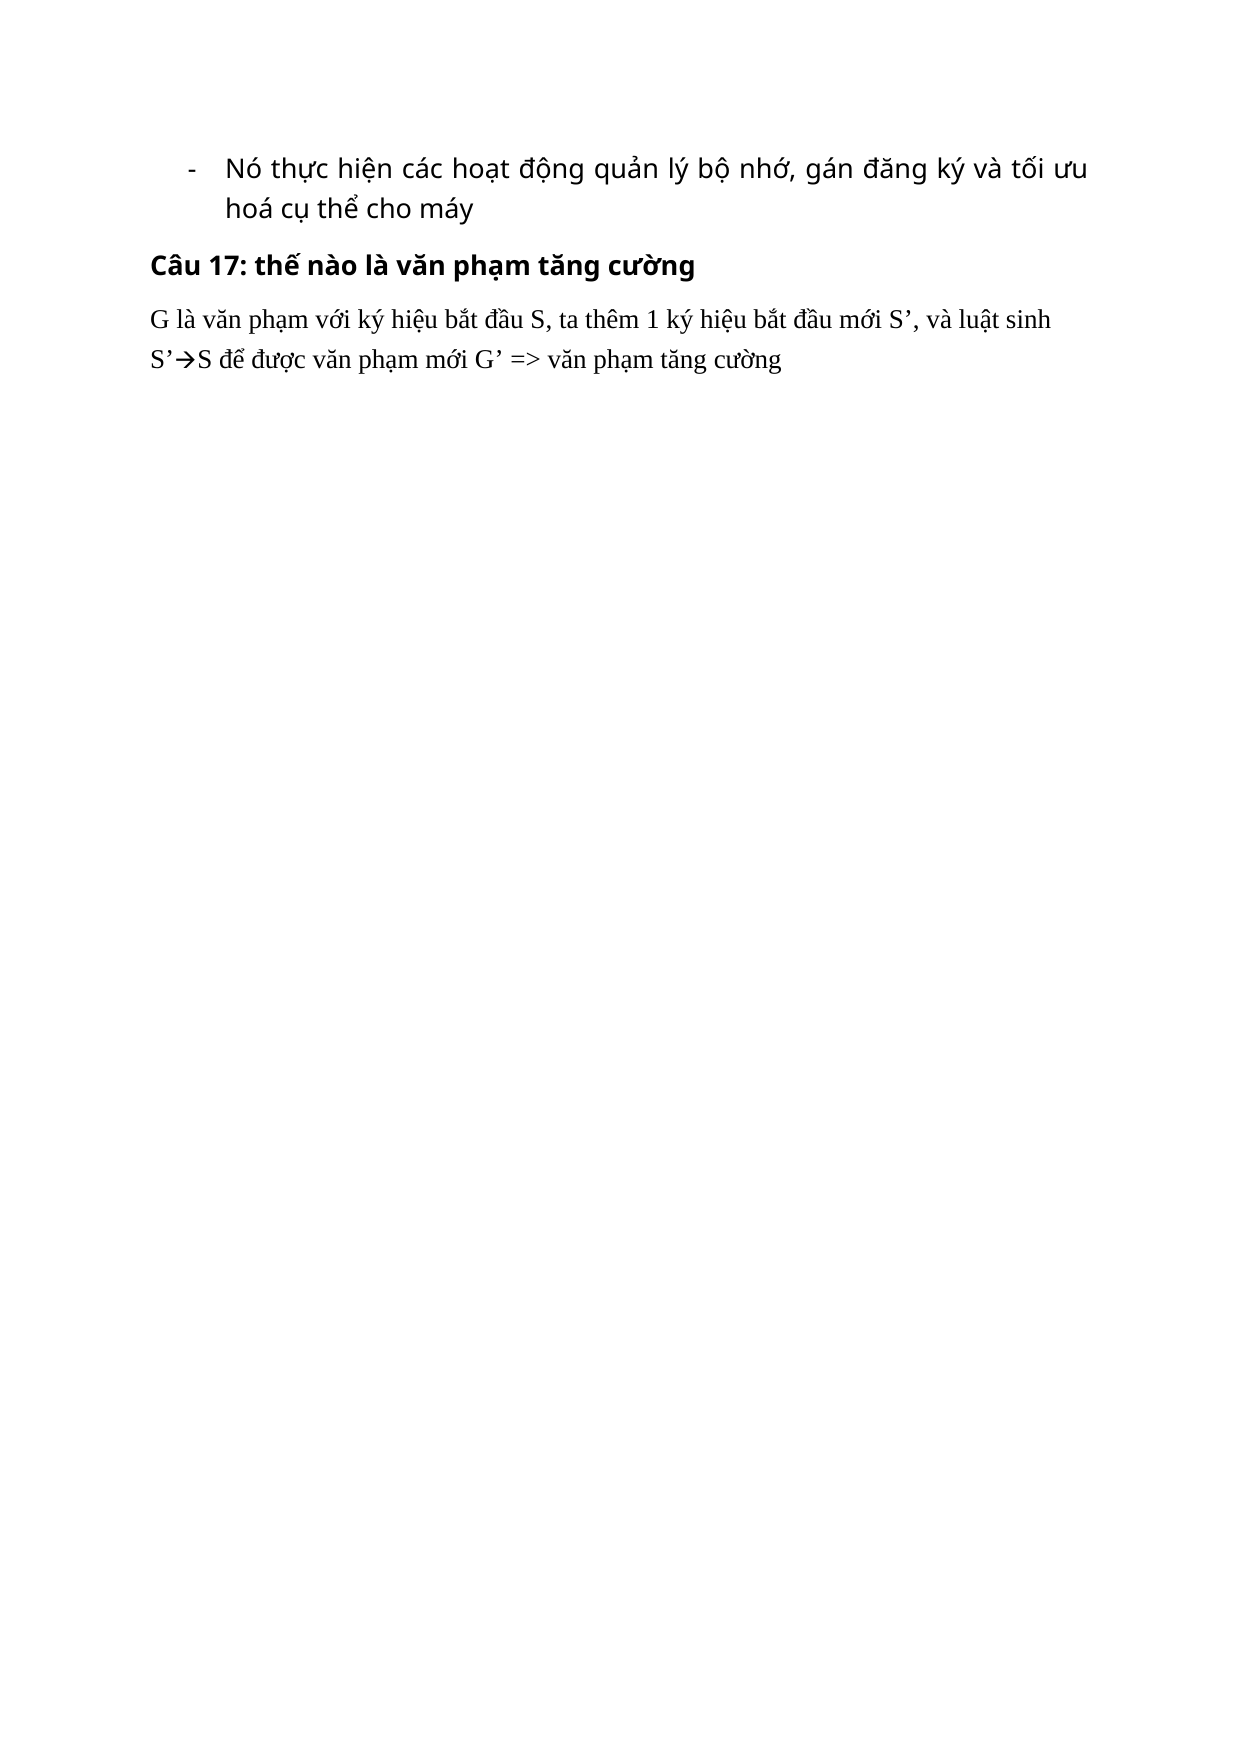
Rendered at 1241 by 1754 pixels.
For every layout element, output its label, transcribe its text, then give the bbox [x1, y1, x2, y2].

list Nó thực hiện các hoạt động quản lý bộ nhớ, gán đăng ký và tối ưu hoá cụ thể cho máy [187, 150, 1090, 227]
text Câu 17: thế nào là văn phạm tăng cường [150, 246, 1090, 283]
text G là văn phạm với ký hiệu bắt đầu S, ta thêm 1 ký hiệu bắt đầu mới S’, và luật sinh S’S để được văn phạm mới G’ => văn phạm tăng cường [150, 303, 1090, 374]
